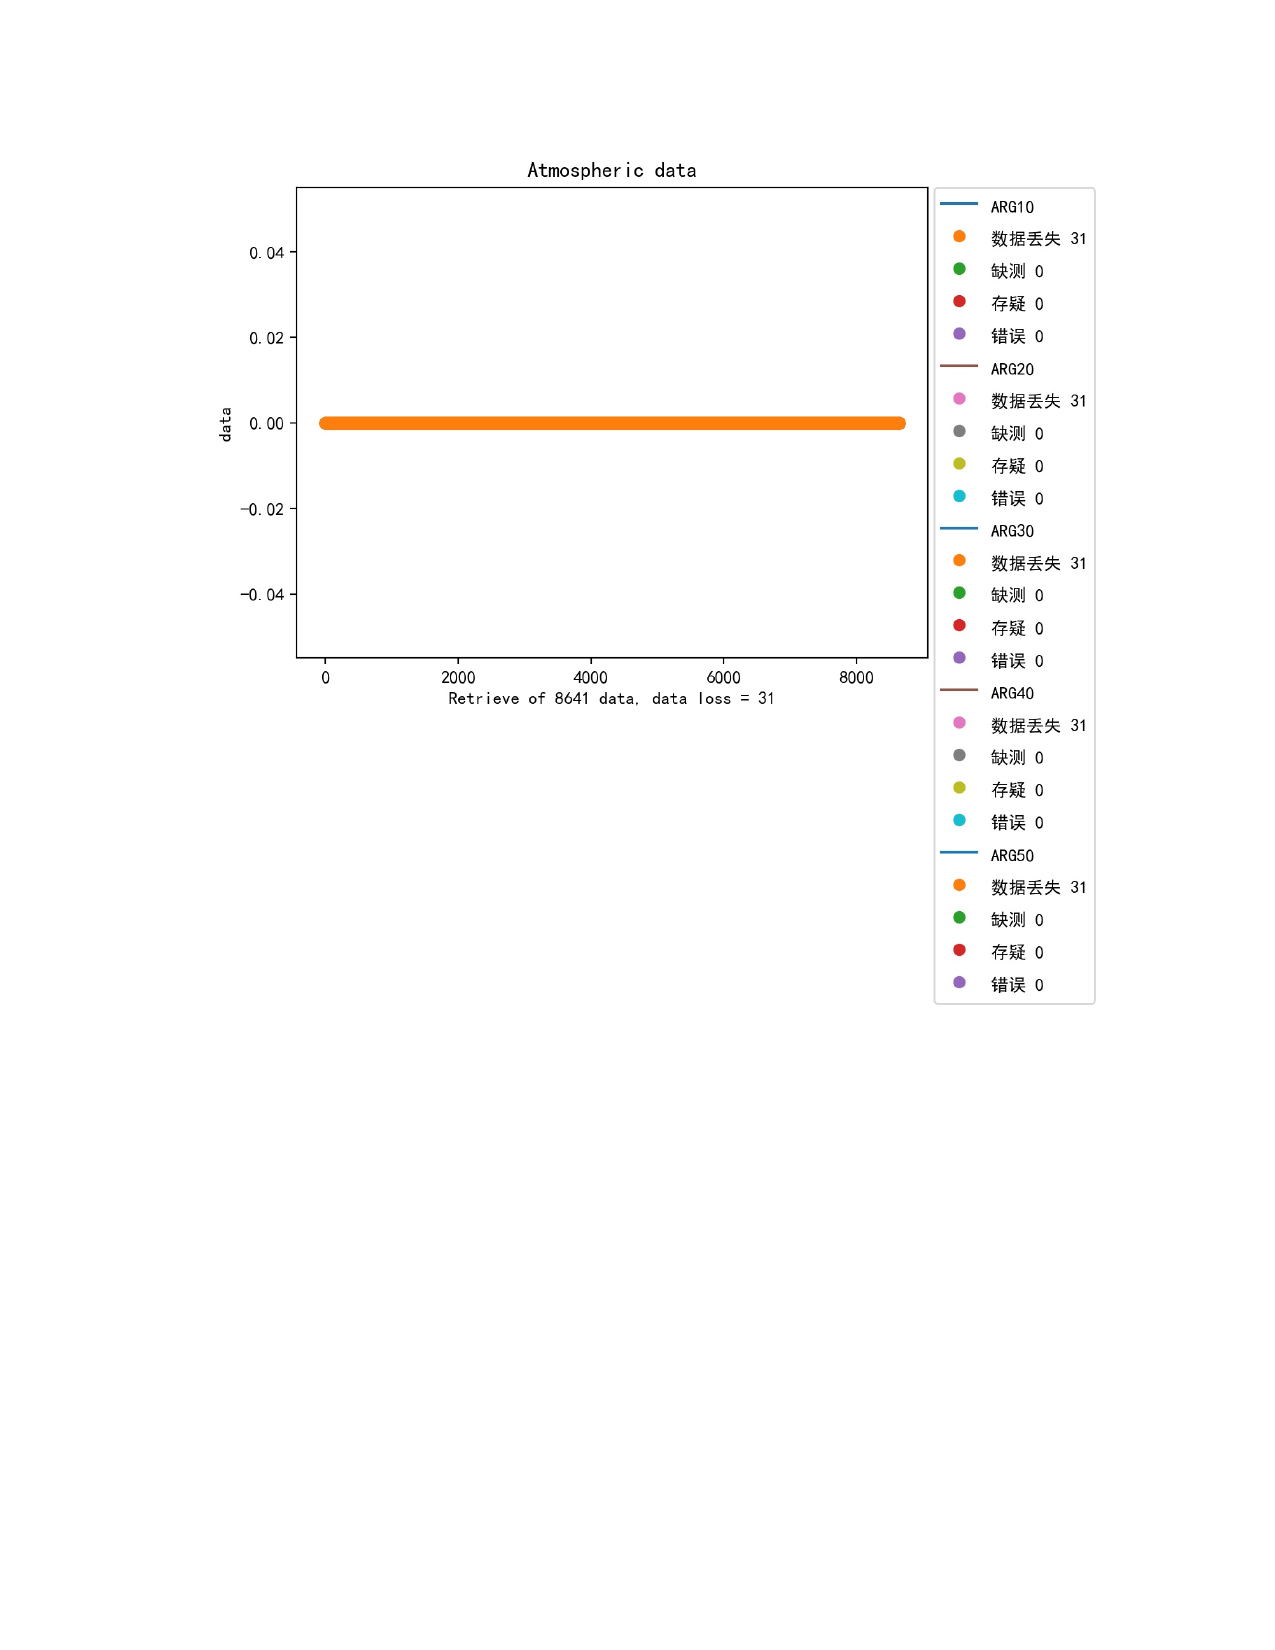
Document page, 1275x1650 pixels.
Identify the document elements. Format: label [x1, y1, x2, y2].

picture [206, 150, 1107, 1016]
